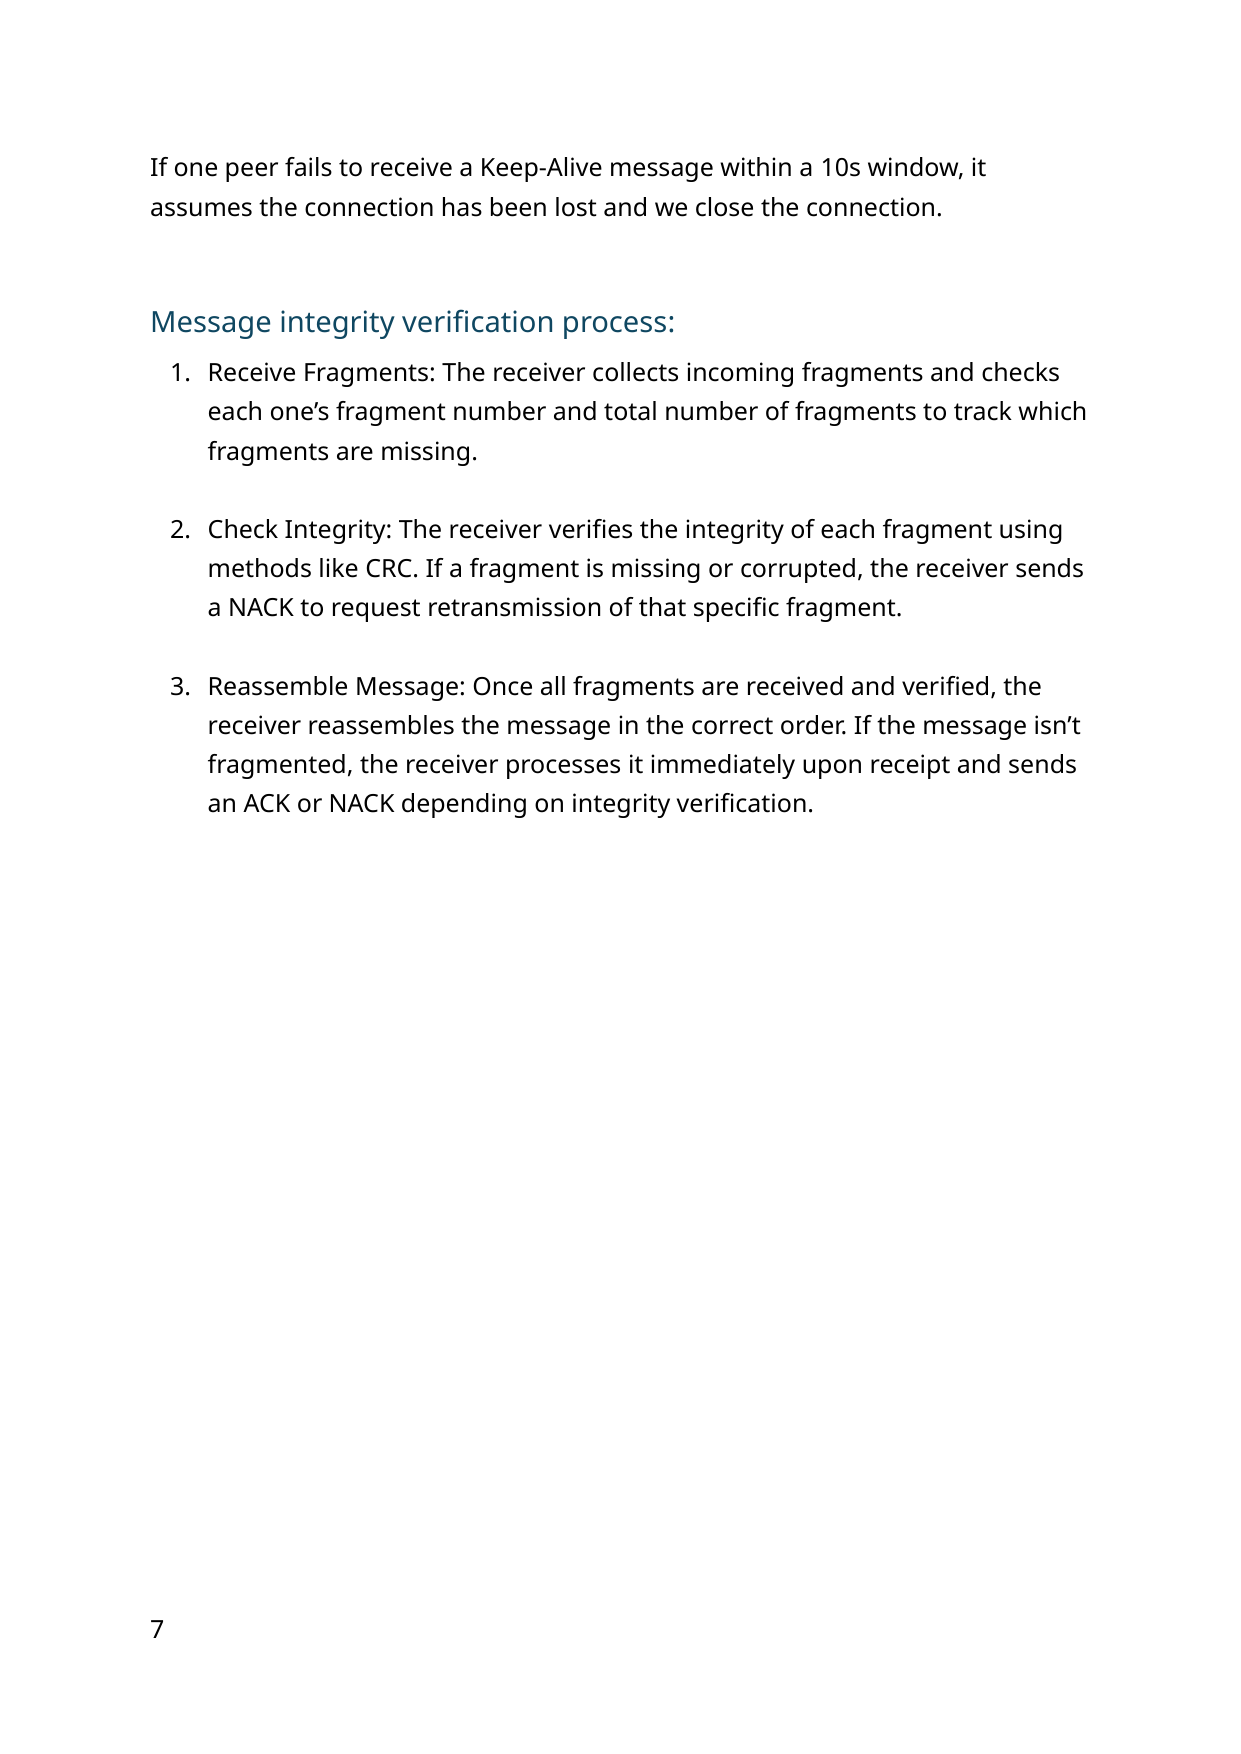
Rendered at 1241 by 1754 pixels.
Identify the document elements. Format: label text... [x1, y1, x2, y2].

list Reassemble Message: Once all fragments are received and verified, the receiver reassembles the message in the correct order. If the message isn’t fragmented, the receiver processes it immediately upon receipt and sends an ACK or NACK depending on integrity verification. [170, 668, 1090, 820]
text If one peer fails to receive a Keep-Alive message within a 10s window, it assumes the connection has been lost and we close the connection. [150, 150, 1090, 223]
list Receive Fragments: The receiver collects incoming fragments and checks each one’s fragment number and total number of fragments to track which fragments are missing. [170, 355, 1090, 467]
subtitle Message integrity verification process: [150, 301, 1090, 341]
list Check Integrity: The receiver verifies the integrity of each fragment using methods like CRC. If a fragment is missing or corrupted, the receiver sends a NACK to request retransmission of that specific fragment. [170, 511, 1090, 624]
